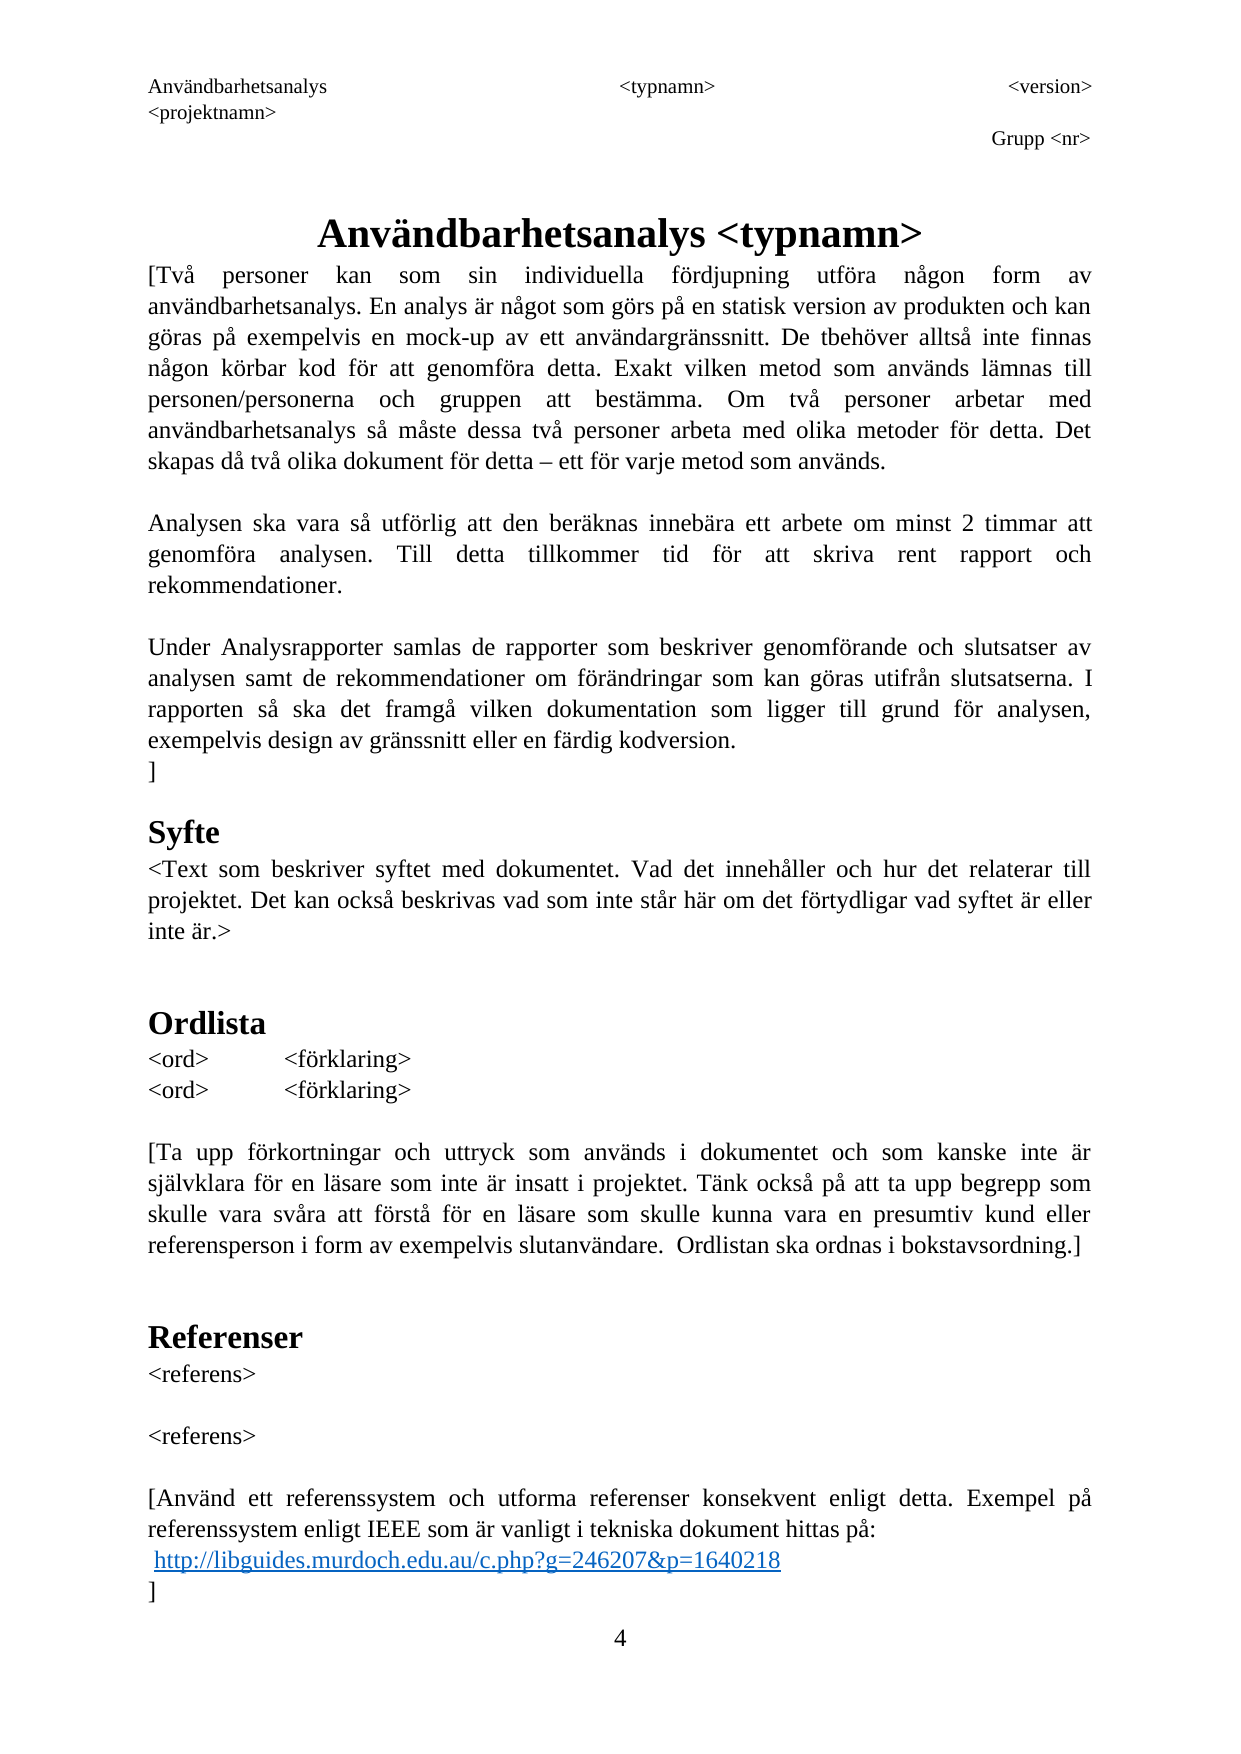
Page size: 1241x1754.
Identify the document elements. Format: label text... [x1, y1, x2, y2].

text <referens> [148, 1359, 1093, 1388]
text Under Analysrapporter samlas de rapporter som beskriver genomförande och slutsatser av analysen samt de rekommendationer om förändringar som kan göras utifrån slutsatserna. I rapporten så ska det framgå vilken dokumentation som ligger till grund för analysen, exempelvis design av gränssnitt eller en färdig kodversion. [148, 632, 1093, 754]
subtitle Användbarhetsanalys <typnamn> [148, 208, 1093, 256]
text [Två personer kan som sin individuella fördjupning utföra någon form av användbarhetsanalys. En analys är något som görs på en statisk version av produkten och kan göras på exempelvis en mock-up av ett användargränssnitt. De tbehöver alltså inte finnas någon körbar kod för att genomföra detta. Exakt vilken metod som används lämnas till personen/personerna och gruppen att bestämma. Om två personer arbetar med användbarhetsanalys så måste dessa två personer arbeta med olika metoder för detta. Det skapas då två olika dokument för detta – ett för varje metod som används. [148, 260, 1093, 475]
text [Ta upp förkortningar och uttryck som används i dokumentet och som kanske inte är självklara för en läsare som inte är insatt i projektet. Tänk också på att ta upp begrepp som skulle vara svåra att förstå för en läsare som skulle kunna vara en presumtiv kund eller referensperson i form av exempelvis slutanvändare. Ordlistan ska ordnas i bokstavsordning.] [148, 1137, 1093, 1259]
text <referens> [148, 1421, 1093, 1450]
text [Använd ett referenssystem och utforma referenser konsekvent enligt detta. Exempel på referenssystem enligt IEEE som är vanligt i tekniska dokument hittas på: [148, 1483, 1093, 1543]
subtitle Syfte [148, 812, 1093, 851]
subtitle Referenser [148, 1318, 1093, 1356]
text <ord> <förklaring> [148, 1075, 1093, 1104]
text Analysen ska vara så utförlig att den beräknas innebära ett arbete om minst 2 timmar att genomföra analysen. Till detta tillkommer tid för att skriva rent rapport och rekommendationer. [148, 508, 1093, 599]
text ] [148, 1576, 1093, 1605]
subtitle Ordlista [148, 1003, 1093, 1041]
text http://libguides.murdoch.edu.au/c.php?g=246207&p=1640218 [148, 1545, 1093, 1574]
text <Text som beskriver syftet med dokumentet. Vad det innehåller och hur det relaterar till projektet. Det kan också beskrivas vad som inte står här om det förtydligar vad syftet är eller inte är.> [148, 854, 1093, 944]
text ] [148, 756, 1093, 785]
text <ord> <förklaring> [148, 1044, 1093, 1073]
